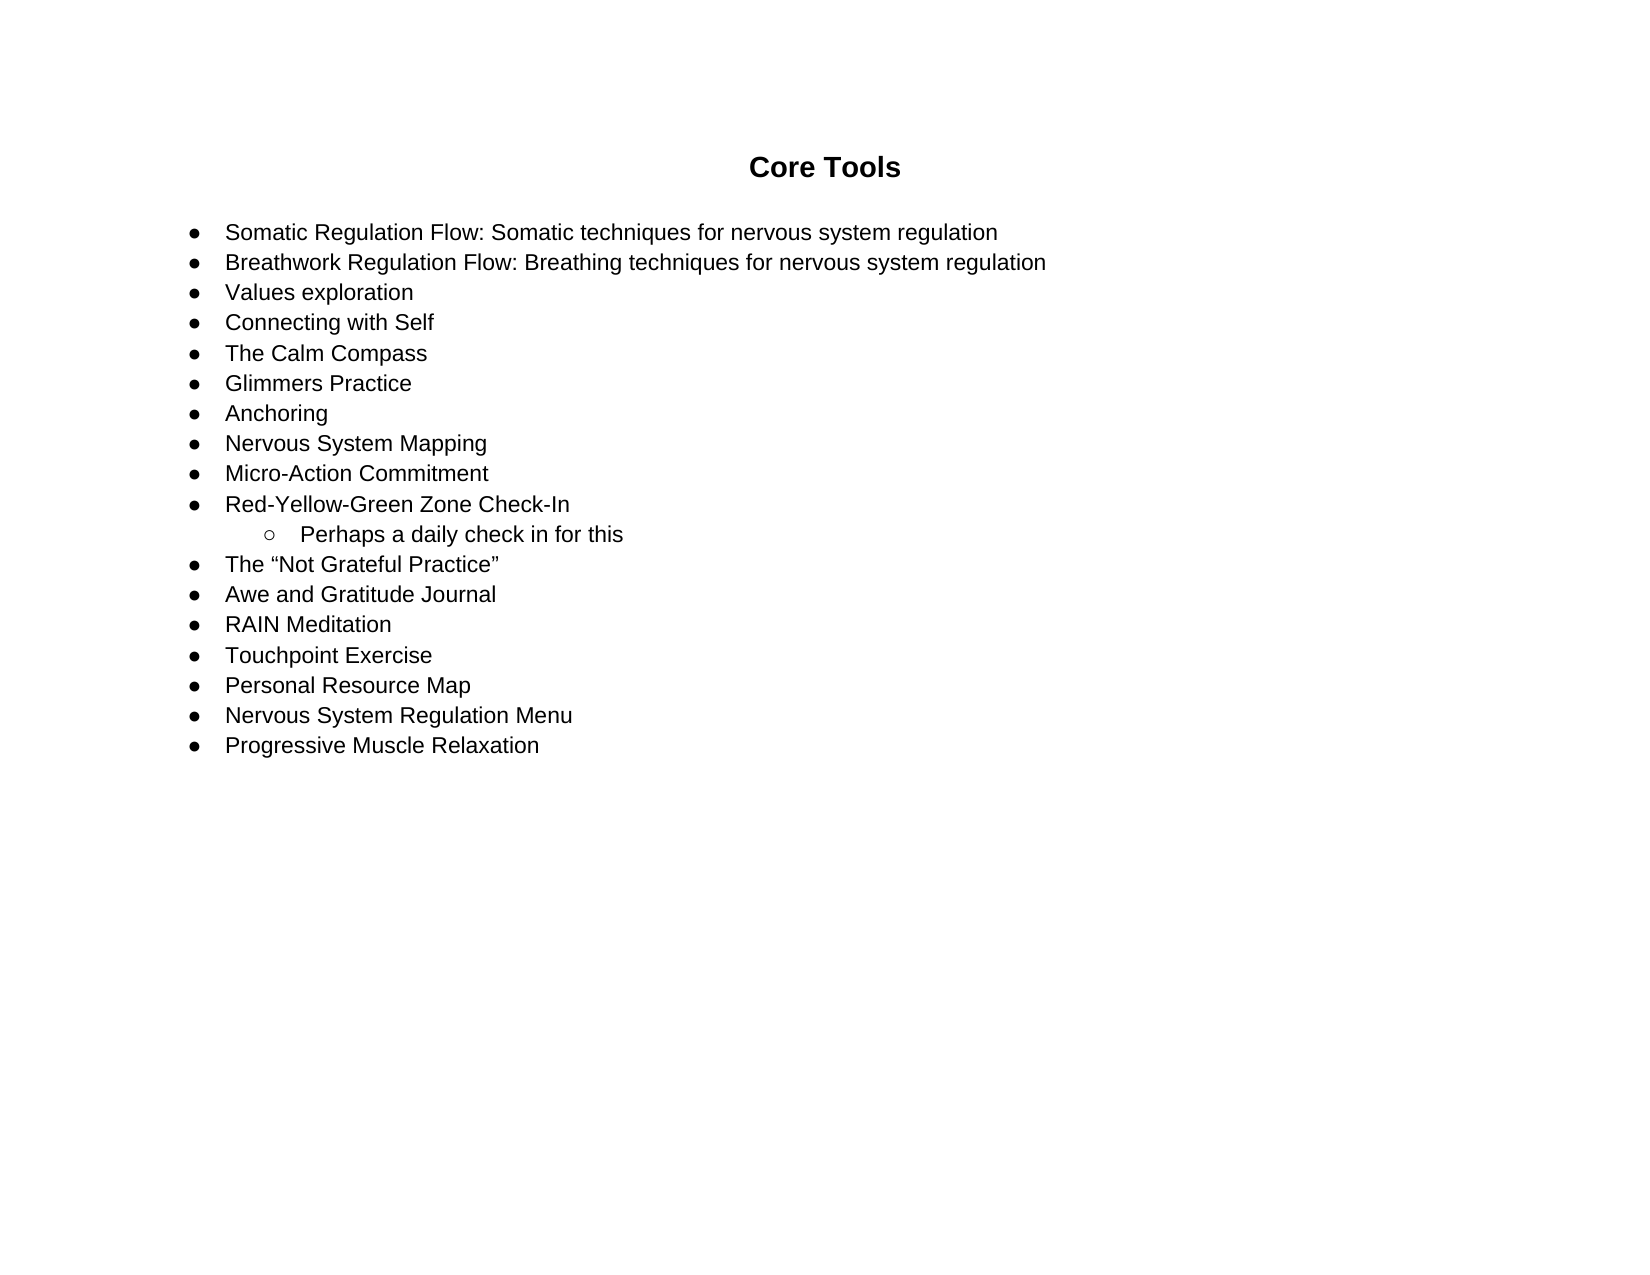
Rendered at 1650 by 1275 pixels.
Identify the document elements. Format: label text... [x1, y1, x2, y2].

list Touchpoint Exercise [187, 642, 1500, 668]
list RAIN Meditation [187, 611, 1500, 638]
list Connecting with Self [187, 309, 1500, 336]
list Micro-Action Commitment [187, 460, 1500, 487]
list Glimmers Practice [187, 370, 1500, 396]
list Anchoring [187, 400, 1500, 426]
text Core Tools [150, 150, 1500, 183]
list Personal Resource Map [187, 672, 1500, 698]
list Nervous System Mapping [187, 430, 1500, 457]
list Breathwork Regulation Flow: Breathing techniques for nervous system regulation [187, 249, 1500, 275]
list Values exploration [187, 279, 1500, 306]
list Red-Yellow-Green Zone Check-In [187, 491, 1500, 517]
list Nervous System Regulation Menu [187, 702, 1500, 728]
list Perhaps a daily check in for this [262, 521, 1500, 547]
list Progressive Muscle Relaxation [187, 732, 1500, 759]
list The Calm Compass [187, 339, 1500, 366]
list Somatic Regulation Flow: Somatic techniques for nervous system regulation [187, 219, 1500, 245]
list The “Not Grateful Practice” [187, 551, 1500, 577]
list Awe and Gratitude Journal [187, 581, 1500, 608]
